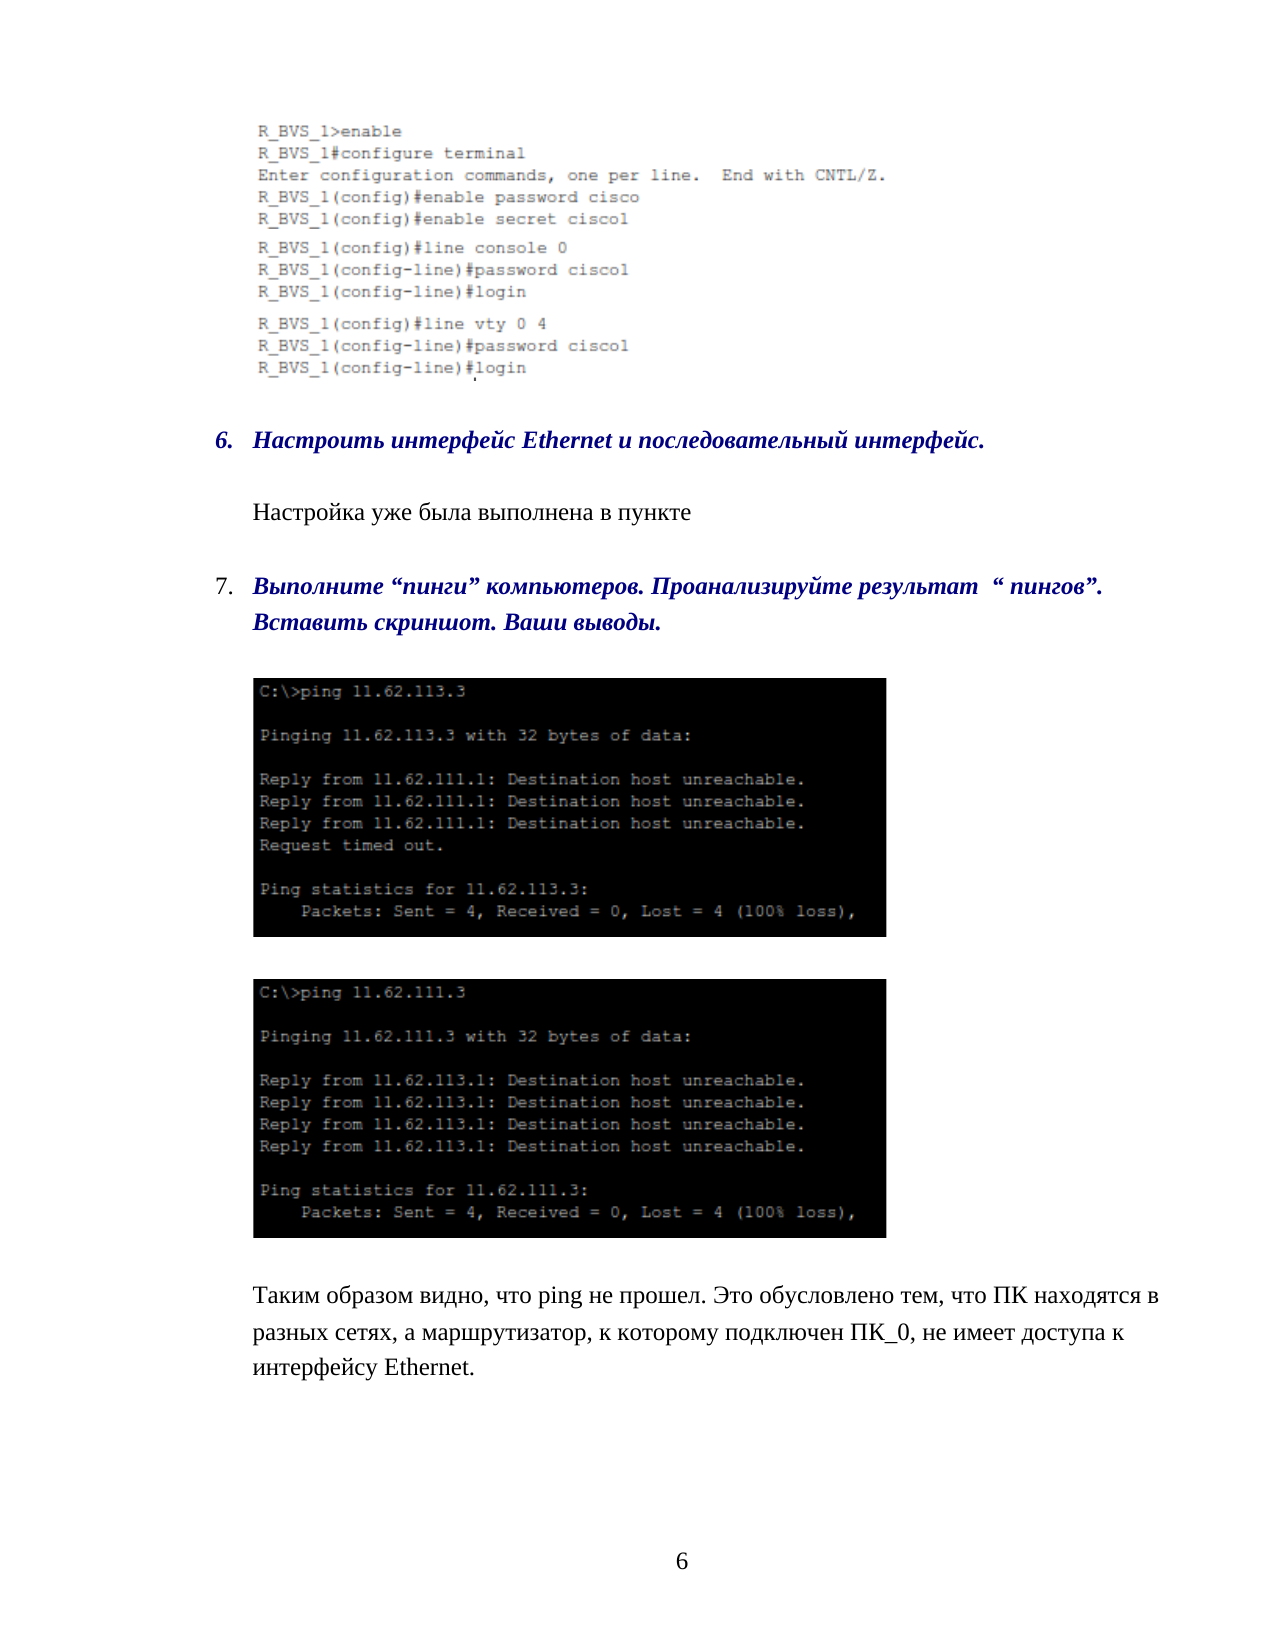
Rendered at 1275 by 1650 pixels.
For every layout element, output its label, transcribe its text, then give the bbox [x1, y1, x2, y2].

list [215, 118, 1186, 381]
list Настроить интерфейс Ethernet и последовательный интерфейс. Настройка уже была выполнена в пункте [215, 426, 1186, 526]
picture [252, 236, 639, 305]
picture [252, 678, 887, 937]
picture [252, 979, 887, 1238]
picture [252, 312, 639, 381]
picture [252, 118, 985, 229]
